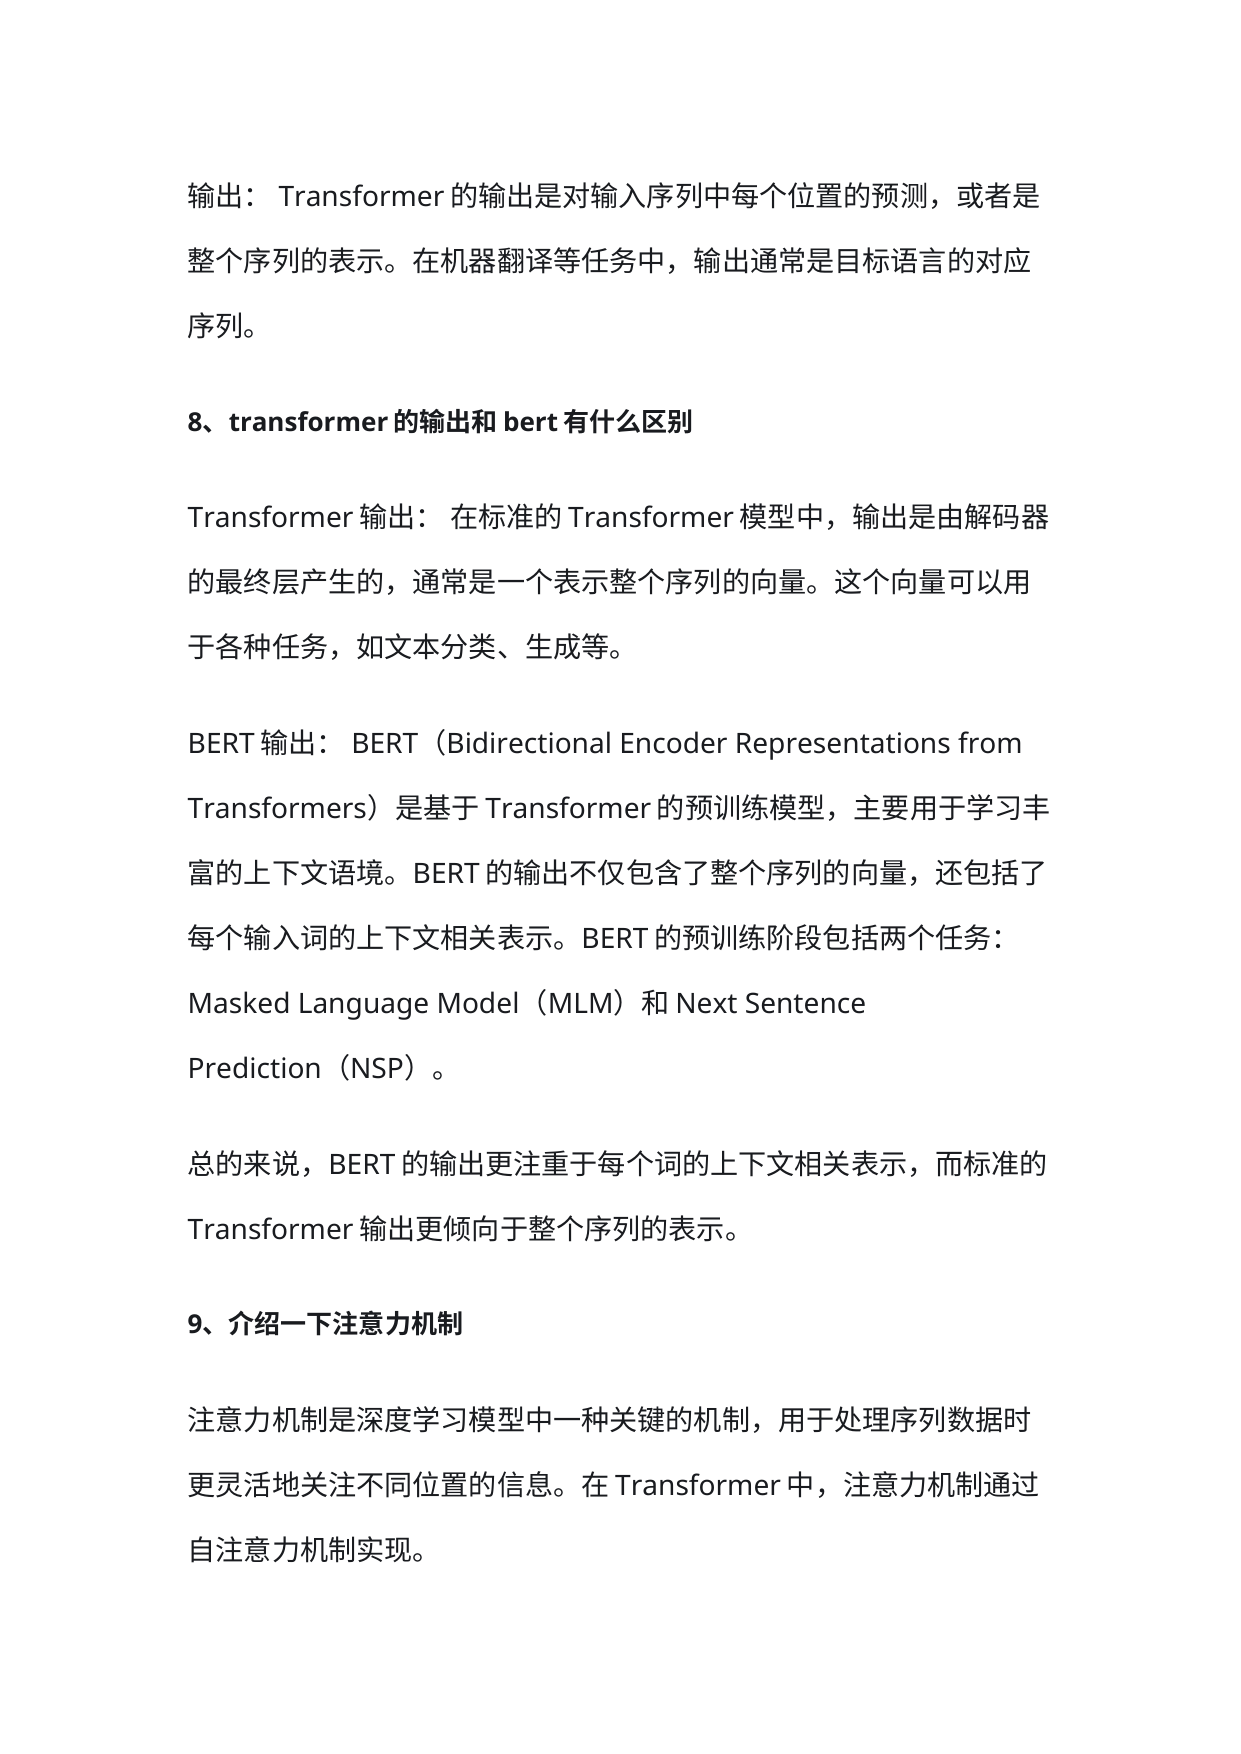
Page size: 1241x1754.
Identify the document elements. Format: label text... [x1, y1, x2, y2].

text 总的来说，BERT的输出更注重于每个词的上下文相关表示，而标准的Transformer输出更倾向于整个序列的表示。 [187, 1129, 1053, 1259]
text Transformer输出： 在标准的Transformer模型中，输出是由解码器的最终层产生的，通常是一个表示整个序列的向量。这个向量可以用于各种任务，如文本分类、生成等。 [187, 483, 1053, 678]
text 输出： Transformer的输出是对输入序列中每个位置的预测，或者是整个序列的表示。在机器翻译等任务中，输出通常是目标语言的对应序列。 [187, 162, 1053, 357]
text BERT输出： BERT（Bidirectional Encoder Representations from Transformers）是基于Transformer的预训练模型，主要用于学习丰富的上下文语境。BERT的输出不仅包含了整个序列的向量，还包括了每个输入词的上下文相关表示。BERT的预训练阶段包括两个任务：Masked Language Model（MLM）和Next Sentence Prediction（NSP）。 [187, 709, 1053, 1099]
subtitle 8、transformer的输出和bert有什么区别 [187, 388, 1053, 453]
subtitle 9、介绍一下注意力机制 [187, 1290, 1053, 1355]
text 注意力机制是深度学习模型中一种关键的机制，用于处理序列数据时更灵活地关注不同位置的信息。在Transformer中，注意力机制通过自注意力机制实现。 [187, 1386, 1053, 1581]
